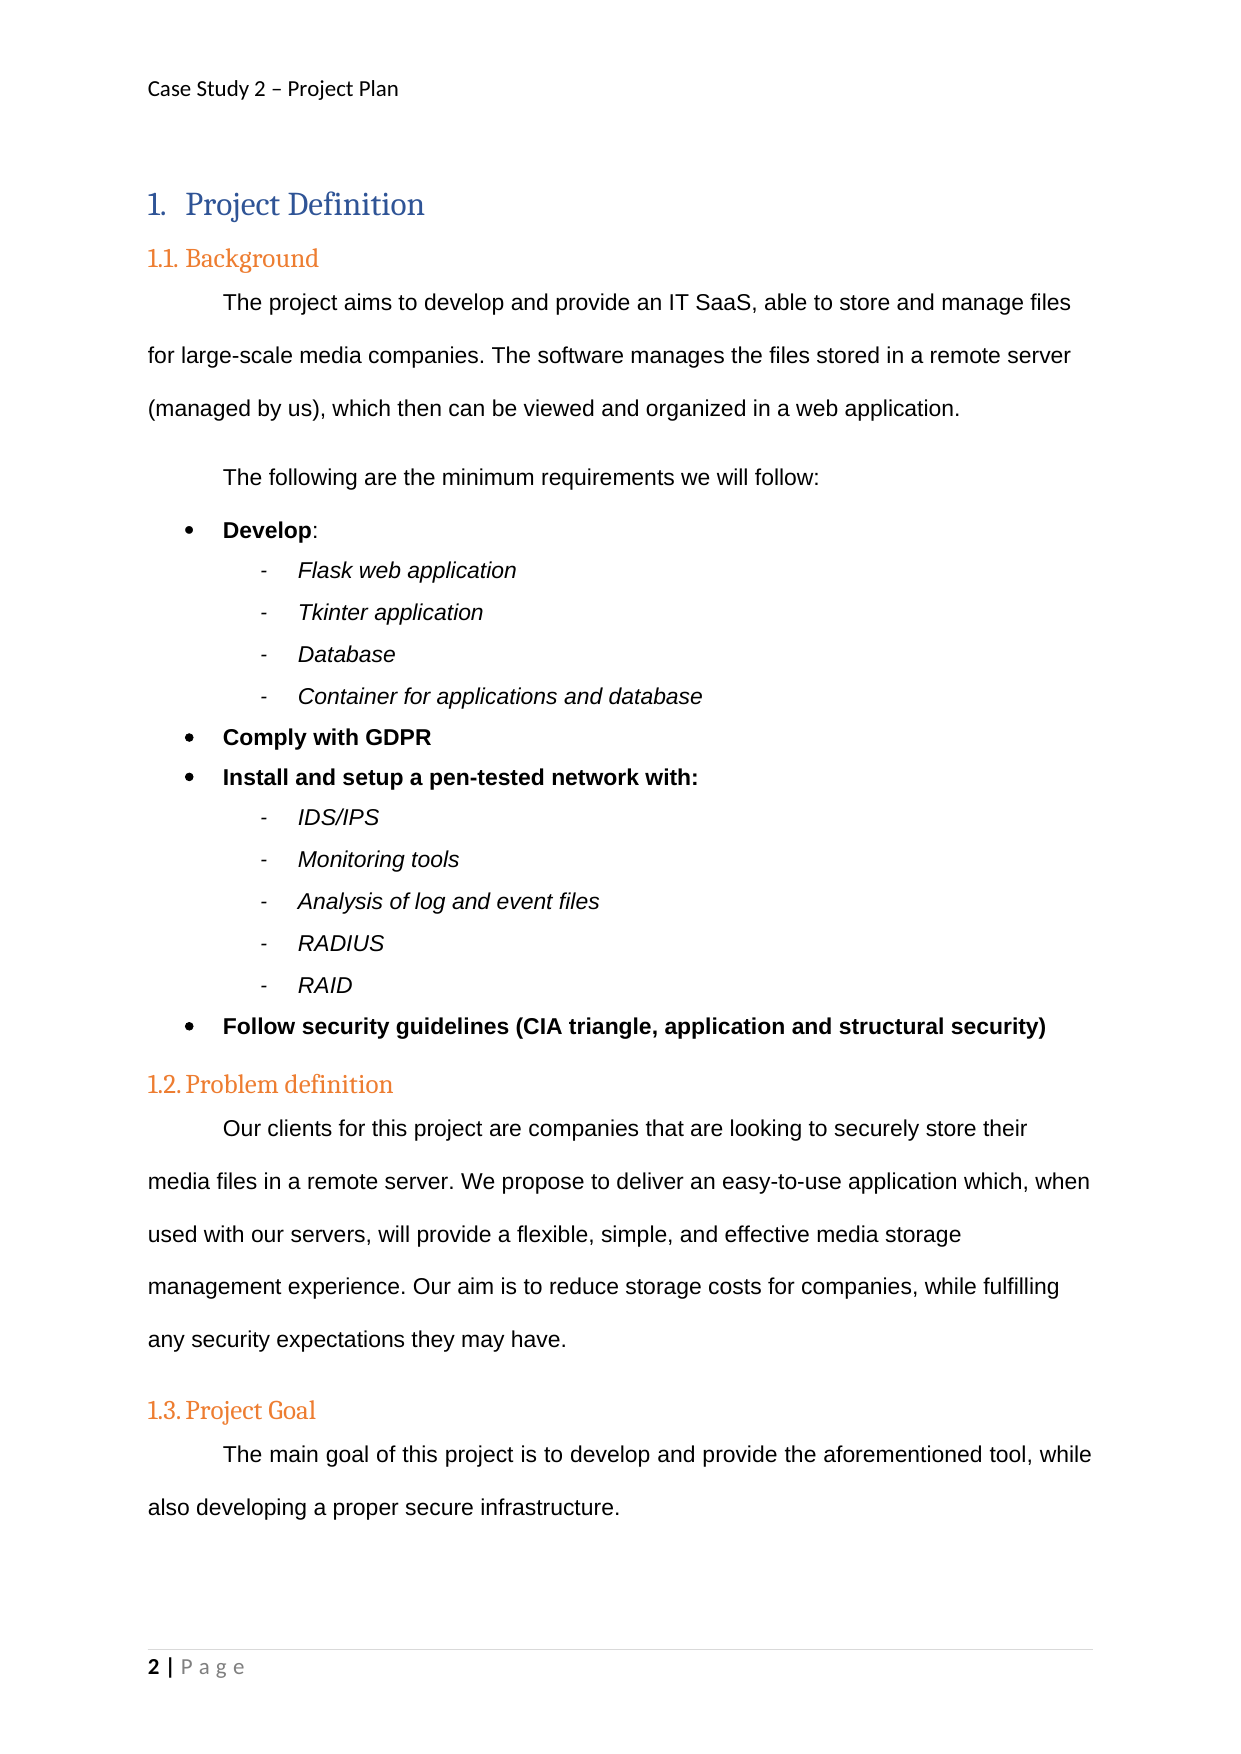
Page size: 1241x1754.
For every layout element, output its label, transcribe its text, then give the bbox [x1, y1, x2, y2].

subtitle Background [148, 243, 1093, 274]
list RAID [260, 971, 1093, 999]
subtitle Project Goal [148, 1395, 1093, 1426]
list Database [260, 640, 1093, 668]
list Tkinter application [260, 598, 1093, 626]
list Develop: [185, 517, 1093, 543]
subtitle Problem definition [148, 1069, 1093, 1100]
text Our clients for this project are companies that are looking to securely store their media files in a remote server. We propose to deliver an easy-to-use application which, when used with our servers, will provide a flexible, simple, and effective media storage management experience. Our aim is to reduce storage costs for companies, while fulfilling any security expectations they may have. [148, 1115, 1093, 1352]
list Flask web application [260, 556, 1093, 584]
list Comply with GDPR [185, 724, 1093, 750]
list Analysis of log and event files [260, 887, 1093, 915]
text The project aims to develop and provide an IT SaaS, able to store and manage files for large-scale media companies. The software manages the files stored in a remote server (managed by us), which then can be viewed and organized in a web application. [148, 289, 1093, 421]
list Container for applications and database [260, 682, 1093, 710]
text The main goal of this project is to develop and provide the aforementioned tool, while also developing a proper secure infrastructure. [148, 1441, 1093, 1520]
list IDS/IPS [260, 803, 1093, 831]
text The following are the minimum requirements we will follow: [148, 464, 1093, 490]
list Monitoring tools [260, 845, 1093, 873]
list Install and setup a pen-tested network with: [185, 763, 1093, 790]
list Follow security guidelines (CIA triangle, application and structural security) [185, 1013, 1093, 1039]
list RADIUS [260, 929, 1093, 957]
subtitle Project Definition [148, 185, 1093, 223]
